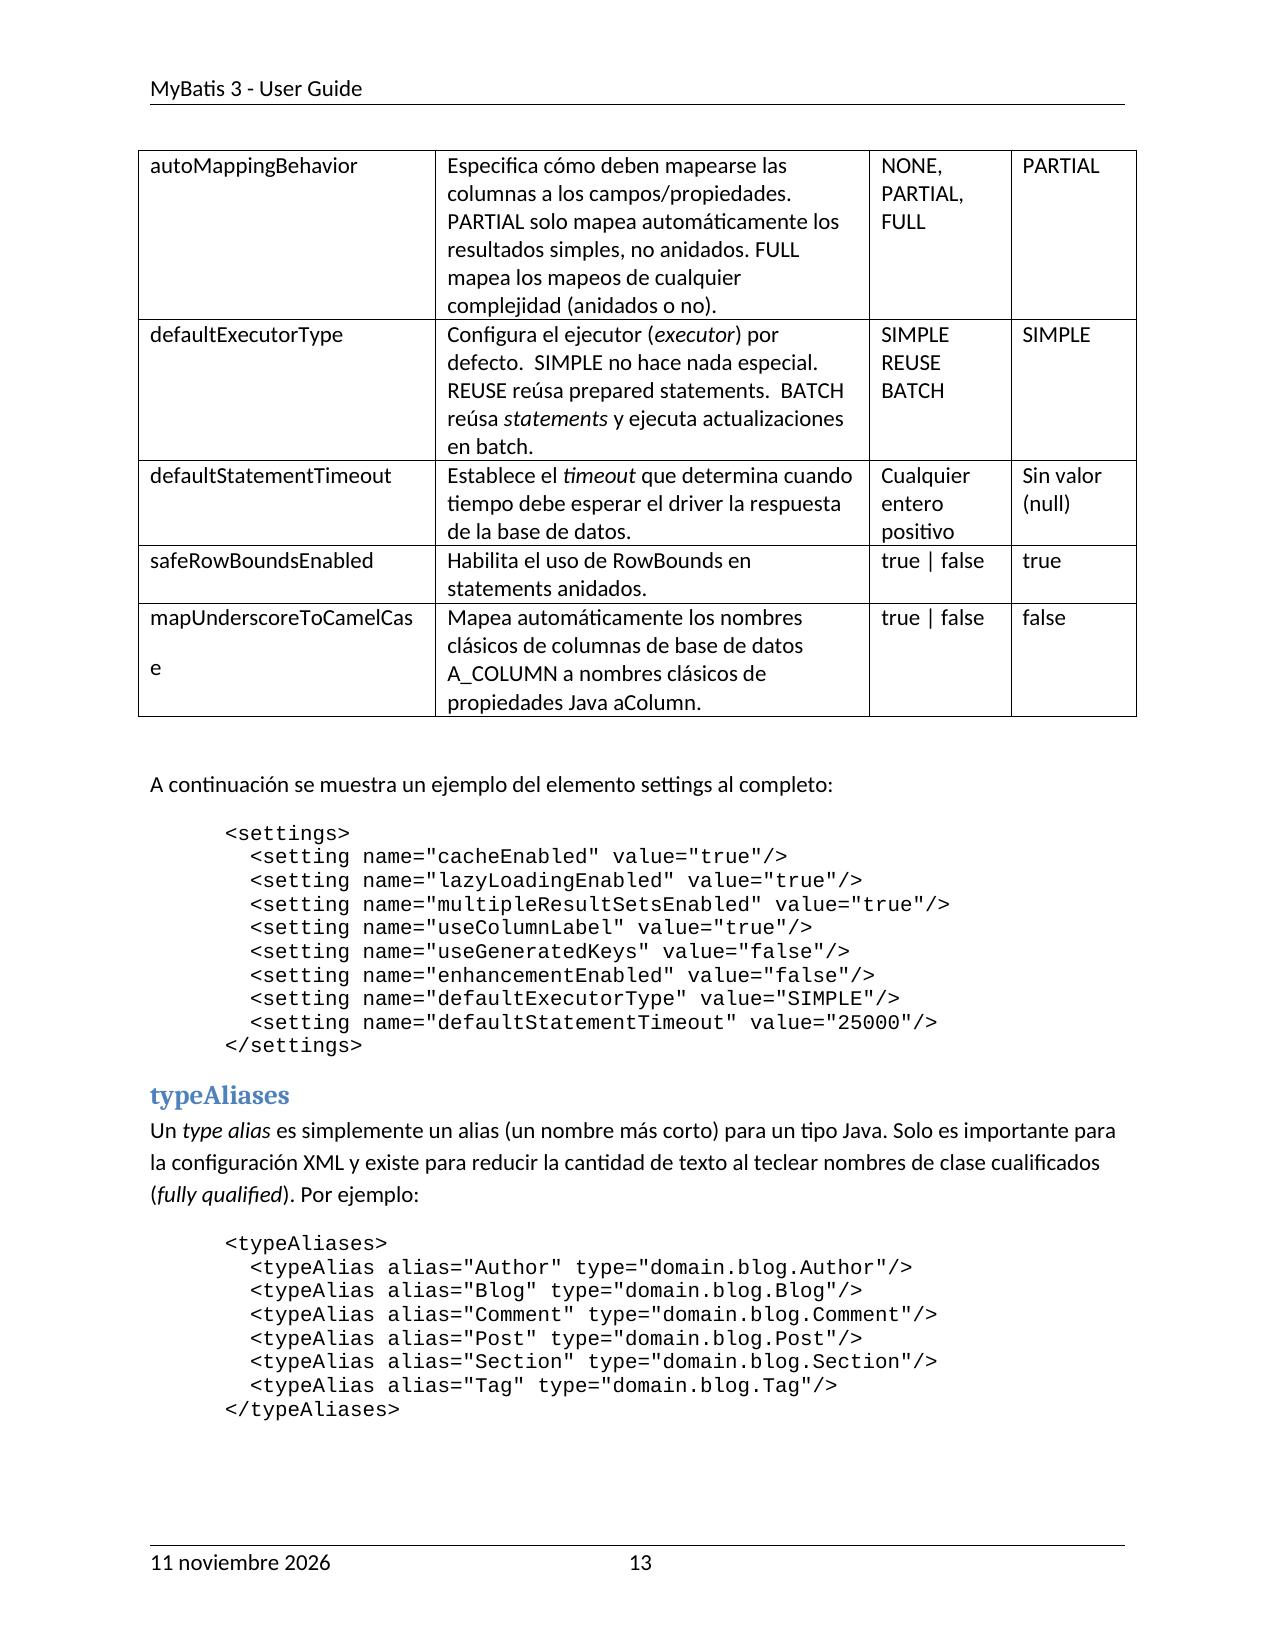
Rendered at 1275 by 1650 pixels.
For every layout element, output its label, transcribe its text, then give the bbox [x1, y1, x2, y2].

text <setting name="useColumnLabel" value="true"/> [225, 917, 1125, 941]
text <typeAlias alias="Post" type="domain.blog.Post"/> [225, 1328, 1125, 1351]
table_cell NONE, PARTIAL, FULL [870, 151, 1011, 319]
table_cell PARTIAL [1012, 151, 1136, 319]
table_cell SIMPLE REUSE BATCH [870, 320, 1011, 460]
table_cell defaultStatementTimeout [139, 461, 435, 545]
table_cell Establece el timeout que determina cuando tiempo debe esperar el driver la respuesta de la base de datos. [436, 461, 869, 545]
table_cell Especifica cómo deben mapearse las columnas a los campos/propiedades. PARTIAL solo mapea automáticamente los resultados simples, no anidados. FULL mapea los mapeos de cualquier complejidad (anidados o no). [436, 151, 869, 319]
table_cell defaultExecutorType [139, 320, 435, 460]
table_cell true [1012, 546, 1136, 602]
table_cell Mapea automáticamente los nombres clásicos de columnas de base de datos A_COLUMN a nombres clásicos de propiedades Java aColumn. [436, 604, 869, 716]
table_cell Cualquier entero positivo [870, 461, 1011, 545]
text <typeAlias alias="Comment" type="domain.blog.Comment"/> [225, 1304, 1125, 1328]
table_cell true | false [870, 604, 1011, 716]
table_cell Sin valor (null) [1012, 461, 1136, 545]
table_cell autoMappingBehavior [139, 151, 435, 319]
text <setting name="defaultStatementTimeout" value="25000"/> [225, 1012, 1125, 1036]
text <setting name="cacheEnabled" value="true"/> [225, 846, 1125, 870]
table_cell true | false [870, 546, 1011, 602]
text <typeAlias alias="Blog" type="domain.blog.Blog"/> [225, 1280, 1125, 1304]
table_cell Configura el ejecutor (executor) por defecto. SIMPLE no hace nada especial. REUSE reúsa prepared statements. BATCH reúsa statements y ejecuta actualizaciones en batch. [436, 320, 869, 460]
text <setting name="lazyLoadingEnabled" value="true"/> [225, 870, 1125, 894]
text <setting name="enhancementEnabled" value="false"/> [225, 964, 1125, 988]
table_cell mapUnderscoreToCamelCase [139, 604, 435, 716]
table_cell safeRowBoundsEnabled [139, 546, 435, 602]
table_cell Habilita el uso de RowBounds en statements anidados. [436, 546, 869, 602]
text <typeAlias alias="Tag" type="domain.blog.Tag"/> [225, 1375, 1125, 1399]
text <typeAliases> [225, 1233, 1125, 1257]
text <setting name="multipleResultSetsEnabled" value="true"/> [225, 894, 1125, 917]
text <typeAlias alias="Section" type="domain.blog.Section"/> [225, 1351, 1125, 1375]
text <settings> [225, 823, 1125, 846]
text <typeAlias alias="Author" type="domain.blog.Author"/> [225, 1257, 1125, 1280]
table_cell SIMPLE [1012, 320, 1136, 460]
subtitle typeAliases [150, 1080, 1125, 1111]
text </typeAliases> [225, 1399, 1125, 1422]
text <setting name="defaultExecutorType" value="SIMPLE"/> [225, 988, 1125, 1012]
table_cell false [1012, 604, 1136, 716]
text A continuación se muestra un ejemplo del elemento settings al completo: [150, 770, 1125, 798]
text </settings> [225, 1036, 1125, 1059]
text Un type alias es simplemente un alias (un nombre más corto) para un tipo Java. Solo es importante para la configuración XML y existe para reducir la cantidad de texto al teclear nombres de clase cualificados (fully qualified). Por ejemplo: [150, 1116, 1125, 1208]
text <setting name="useGeneratedKeys" value="false"/> [225, 941, 1125, 964]
